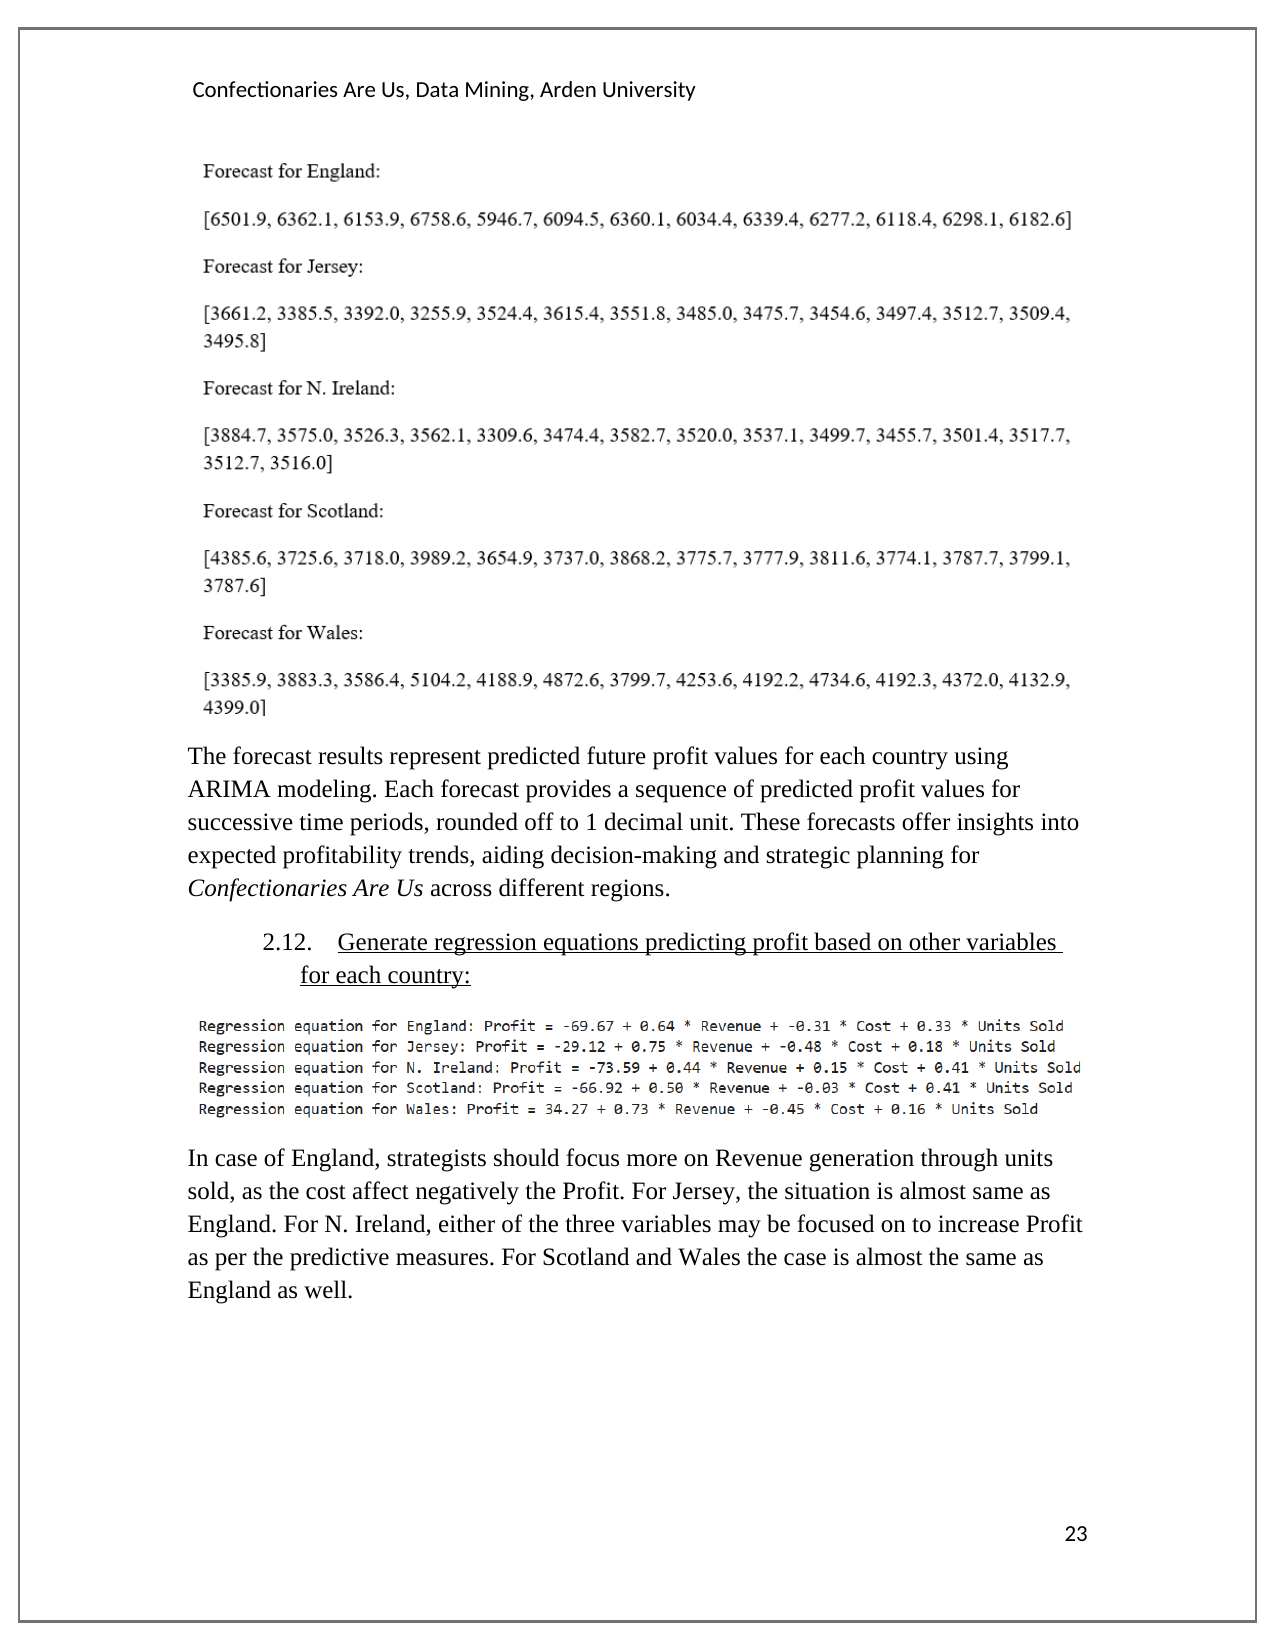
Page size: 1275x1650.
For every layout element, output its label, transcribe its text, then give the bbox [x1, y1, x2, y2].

text The forecast results represent predicted future profit values for each country using ARIMA modeling. Each forecast provides a sequence of predicted profit values for successive time periods, rounded off to 1 decimal unit. These forecasts offer insights into expected profitability trends, aiding decision-making and strategic planning for Confectionaries Are Us across different regions. [187, 741, 1087, 902]
text In case of England, strategists should focus more on Revenue generation through units sold, as the cost affect negatively the Profit. For Jersey, the situation is almost same as England. For N. Ireland, either of the three variables may be focused on to increase Profit as per the predictive measures. For Scotland and Wales the case is almost the same as England as well. [187, 1143, 1087, 1304]
picture [187, 1013, 1088, 1118]
picture [187, 154, 1088, 716]
list Generate regression equations predicting profit based on other variables for each country: [262, 927, 1087, 989]
